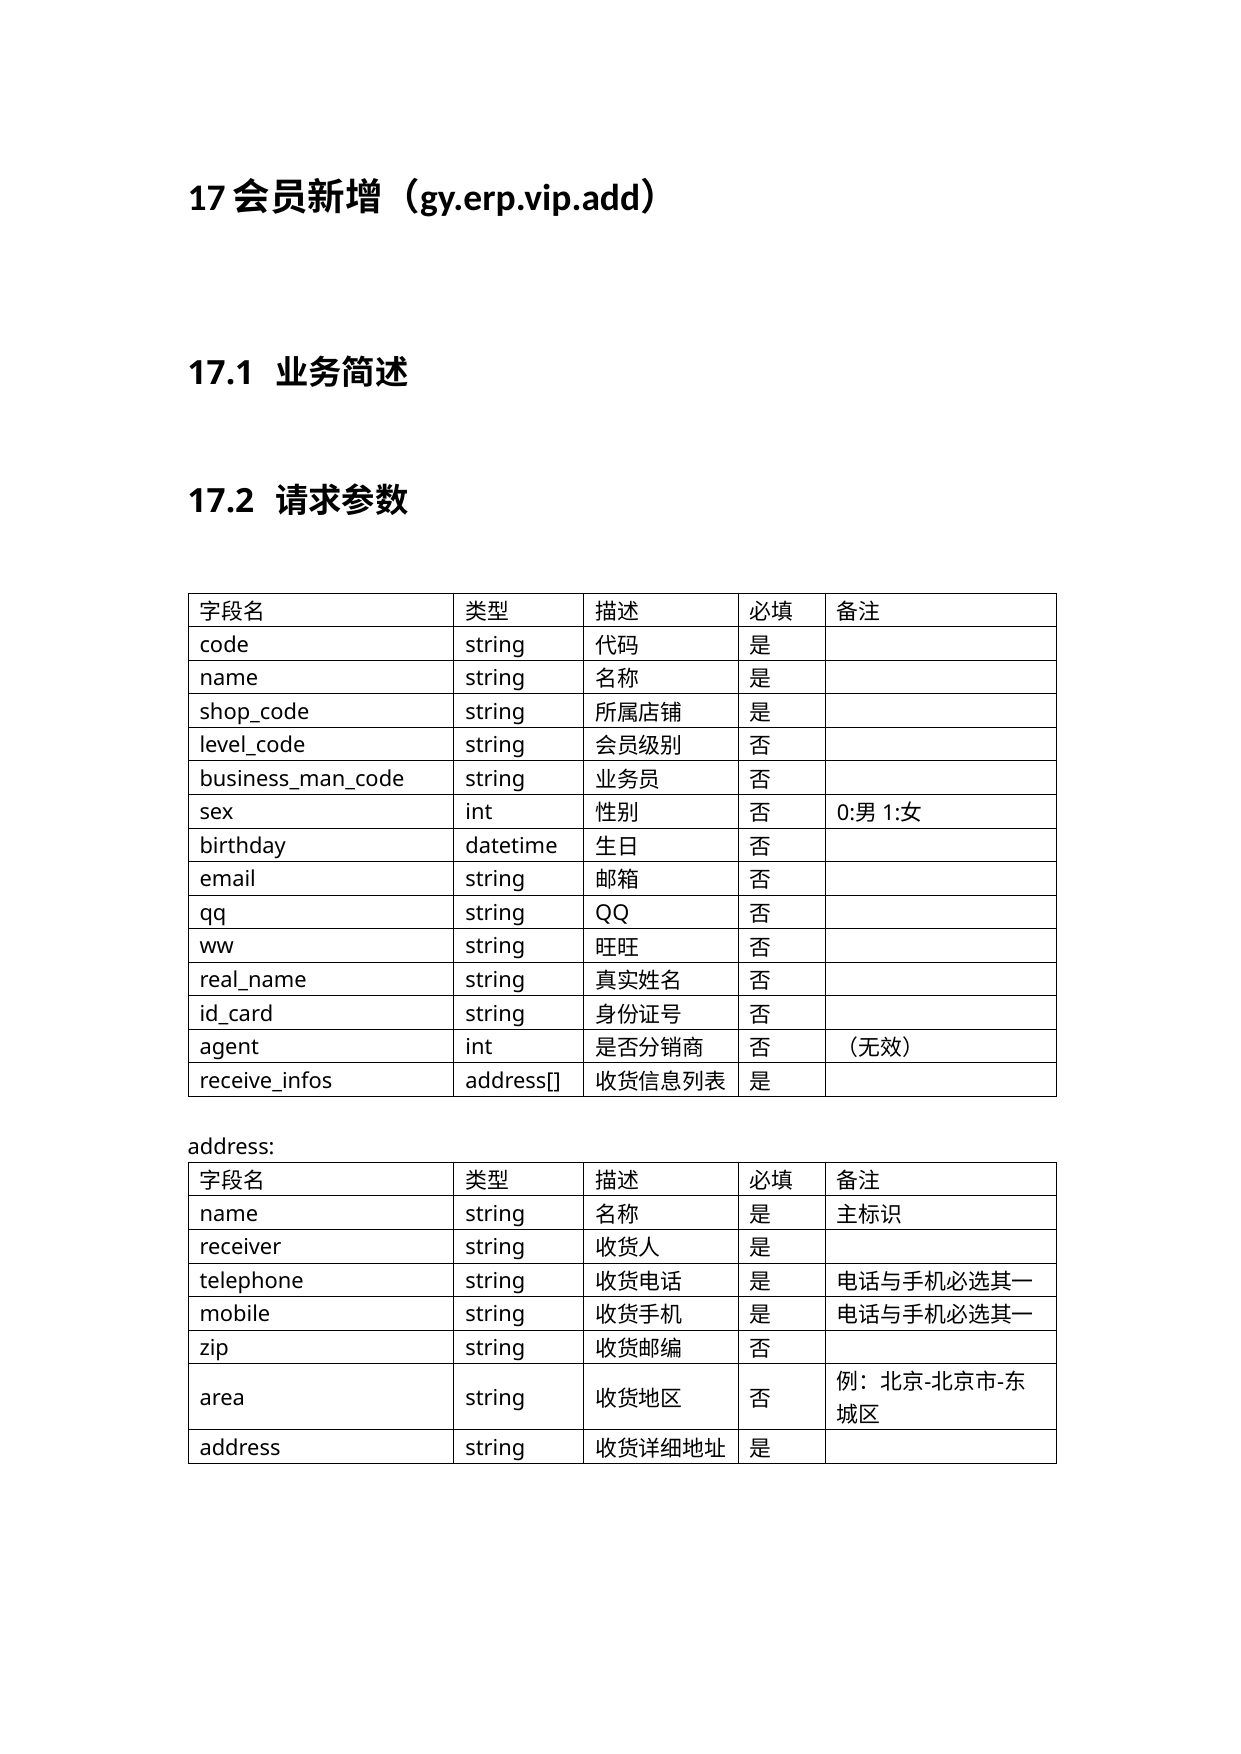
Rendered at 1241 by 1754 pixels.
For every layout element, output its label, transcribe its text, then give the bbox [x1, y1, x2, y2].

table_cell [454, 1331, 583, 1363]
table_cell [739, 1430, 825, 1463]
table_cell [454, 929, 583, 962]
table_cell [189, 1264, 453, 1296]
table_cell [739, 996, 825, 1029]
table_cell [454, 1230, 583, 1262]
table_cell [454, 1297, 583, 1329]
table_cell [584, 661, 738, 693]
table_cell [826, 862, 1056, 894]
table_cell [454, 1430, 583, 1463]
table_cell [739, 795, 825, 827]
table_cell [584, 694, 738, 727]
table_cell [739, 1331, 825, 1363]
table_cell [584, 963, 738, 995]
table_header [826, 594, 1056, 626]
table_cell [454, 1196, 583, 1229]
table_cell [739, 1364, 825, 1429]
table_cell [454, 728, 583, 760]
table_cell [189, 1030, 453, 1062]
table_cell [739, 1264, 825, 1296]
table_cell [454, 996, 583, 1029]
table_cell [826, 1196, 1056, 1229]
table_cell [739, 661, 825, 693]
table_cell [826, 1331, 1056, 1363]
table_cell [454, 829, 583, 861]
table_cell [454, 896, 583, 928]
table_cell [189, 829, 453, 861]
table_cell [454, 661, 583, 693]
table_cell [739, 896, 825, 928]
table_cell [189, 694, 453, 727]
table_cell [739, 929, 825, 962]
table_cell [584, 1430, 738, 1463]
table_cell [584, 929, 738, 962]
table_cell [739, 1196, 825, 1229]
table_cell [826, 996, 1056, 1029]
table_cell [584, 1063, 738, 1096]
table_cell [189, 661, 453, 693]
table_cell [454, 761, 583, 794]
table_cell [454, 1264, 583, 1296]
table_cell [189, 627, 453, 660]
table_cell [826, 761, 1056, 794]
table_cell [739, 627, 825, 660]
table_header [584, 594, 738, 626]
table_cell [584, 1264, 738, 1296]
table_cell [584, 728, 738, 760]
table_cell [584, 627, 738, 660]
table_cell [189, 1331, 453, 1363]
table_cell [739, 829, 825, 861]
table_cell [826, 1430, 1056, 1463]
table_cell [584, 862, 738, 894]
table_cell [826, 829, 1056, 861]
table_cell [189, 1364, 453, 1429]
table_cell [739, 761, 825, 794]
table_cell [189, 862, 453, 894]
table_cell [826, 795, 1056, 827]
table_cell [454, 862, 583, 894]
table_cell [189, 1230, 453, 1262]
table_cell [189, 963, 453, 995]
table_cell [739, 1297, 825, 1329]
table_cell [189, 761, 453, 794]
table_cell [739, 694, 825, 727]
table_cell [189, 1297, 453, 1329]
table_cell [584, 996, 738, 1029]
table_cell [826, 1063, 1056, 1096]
subtitle 请求参数 [187, 465, 1053, 530]
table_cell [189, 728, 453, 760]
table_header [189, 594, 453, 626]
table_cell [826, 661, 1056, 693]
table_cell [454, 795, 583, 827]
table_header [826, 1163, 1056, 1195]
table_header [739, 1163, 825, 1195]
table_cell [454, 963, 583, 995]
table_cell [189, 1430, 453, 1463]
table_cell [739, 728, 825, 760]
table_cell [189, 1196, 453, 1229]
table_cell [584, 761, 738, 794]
text address: [187, 1129, 1053, 1162]
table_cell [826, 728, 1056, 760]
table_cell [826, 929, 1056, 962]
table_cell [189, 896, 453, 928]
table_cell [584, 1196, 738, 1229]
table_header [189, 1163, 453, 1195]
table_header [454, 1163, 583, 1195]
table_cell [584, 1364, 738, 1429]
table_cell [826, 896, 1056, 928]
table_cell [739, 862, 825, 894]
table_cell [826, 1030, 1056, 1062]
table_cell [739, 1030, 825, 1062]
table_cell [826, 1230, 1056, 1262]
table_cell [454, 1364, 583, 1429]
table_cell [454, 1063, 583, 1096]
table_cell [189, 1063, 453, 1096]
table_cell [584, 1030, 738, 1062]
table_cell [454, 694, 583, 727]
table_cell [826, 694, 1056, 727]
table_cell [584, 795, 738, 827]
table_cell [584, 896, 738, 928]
subtitle 业务简述 [187, 338, 1053, 403]
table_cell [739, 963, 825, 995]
subtitle 会员新增（gy.erp.vip.add） [187, 162, 1053, 227]
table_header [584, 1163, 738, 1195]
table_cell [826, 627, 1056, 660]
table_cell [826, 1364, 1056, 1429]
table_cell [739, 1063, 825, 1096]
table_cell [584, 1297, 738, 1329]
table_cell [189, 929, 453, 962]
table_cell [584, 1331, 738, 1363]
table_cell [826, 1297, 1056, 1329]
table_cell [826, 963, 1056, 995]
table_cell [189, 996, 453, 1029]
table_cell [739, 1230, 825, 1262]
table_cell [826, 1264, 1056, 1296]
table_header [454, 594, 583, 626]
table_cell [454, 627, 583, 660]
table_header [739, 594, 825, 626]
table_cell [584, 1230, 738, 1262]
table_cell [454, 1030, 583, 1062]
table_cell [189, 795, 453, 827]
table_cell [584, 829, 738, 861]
